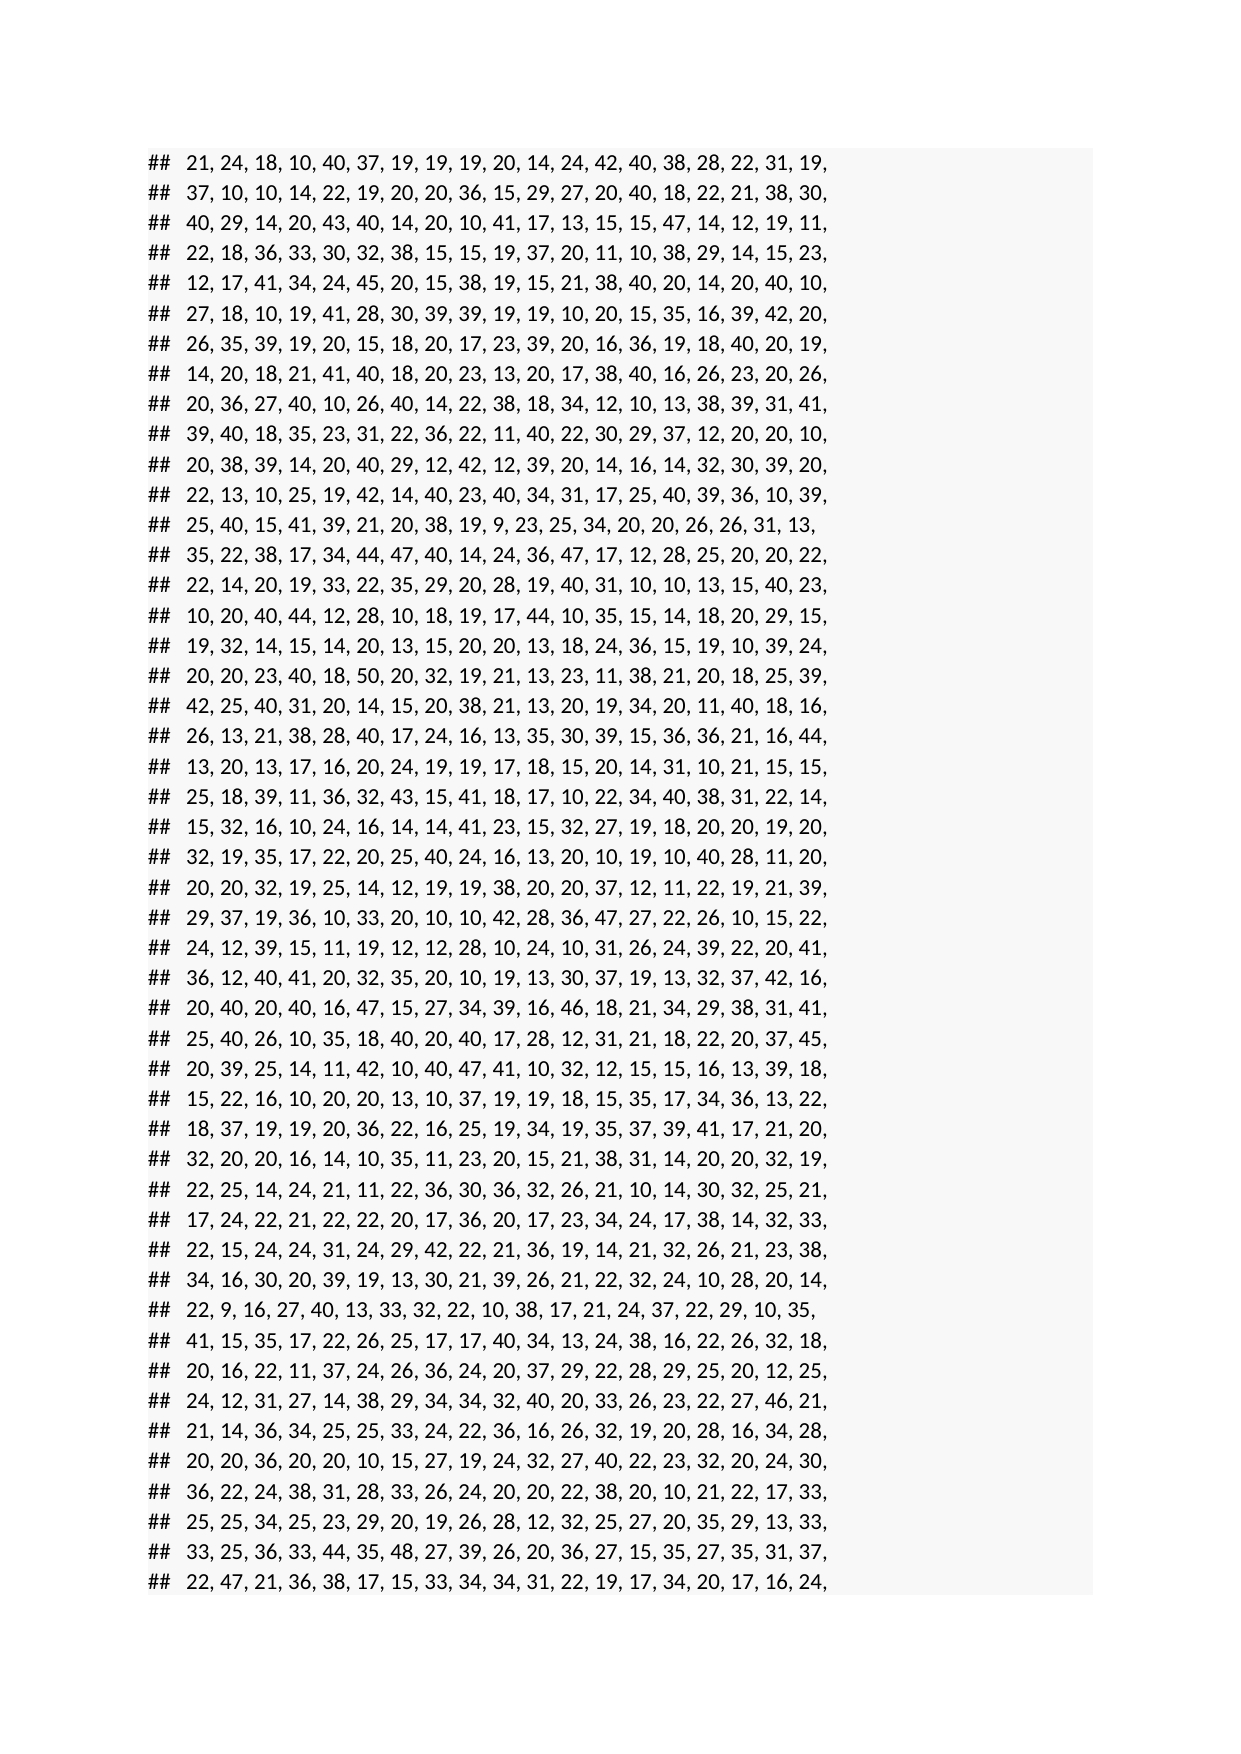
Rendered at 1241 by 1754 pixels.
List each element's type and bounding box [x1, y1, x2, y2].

text [148, 148, 1093, 1595]
